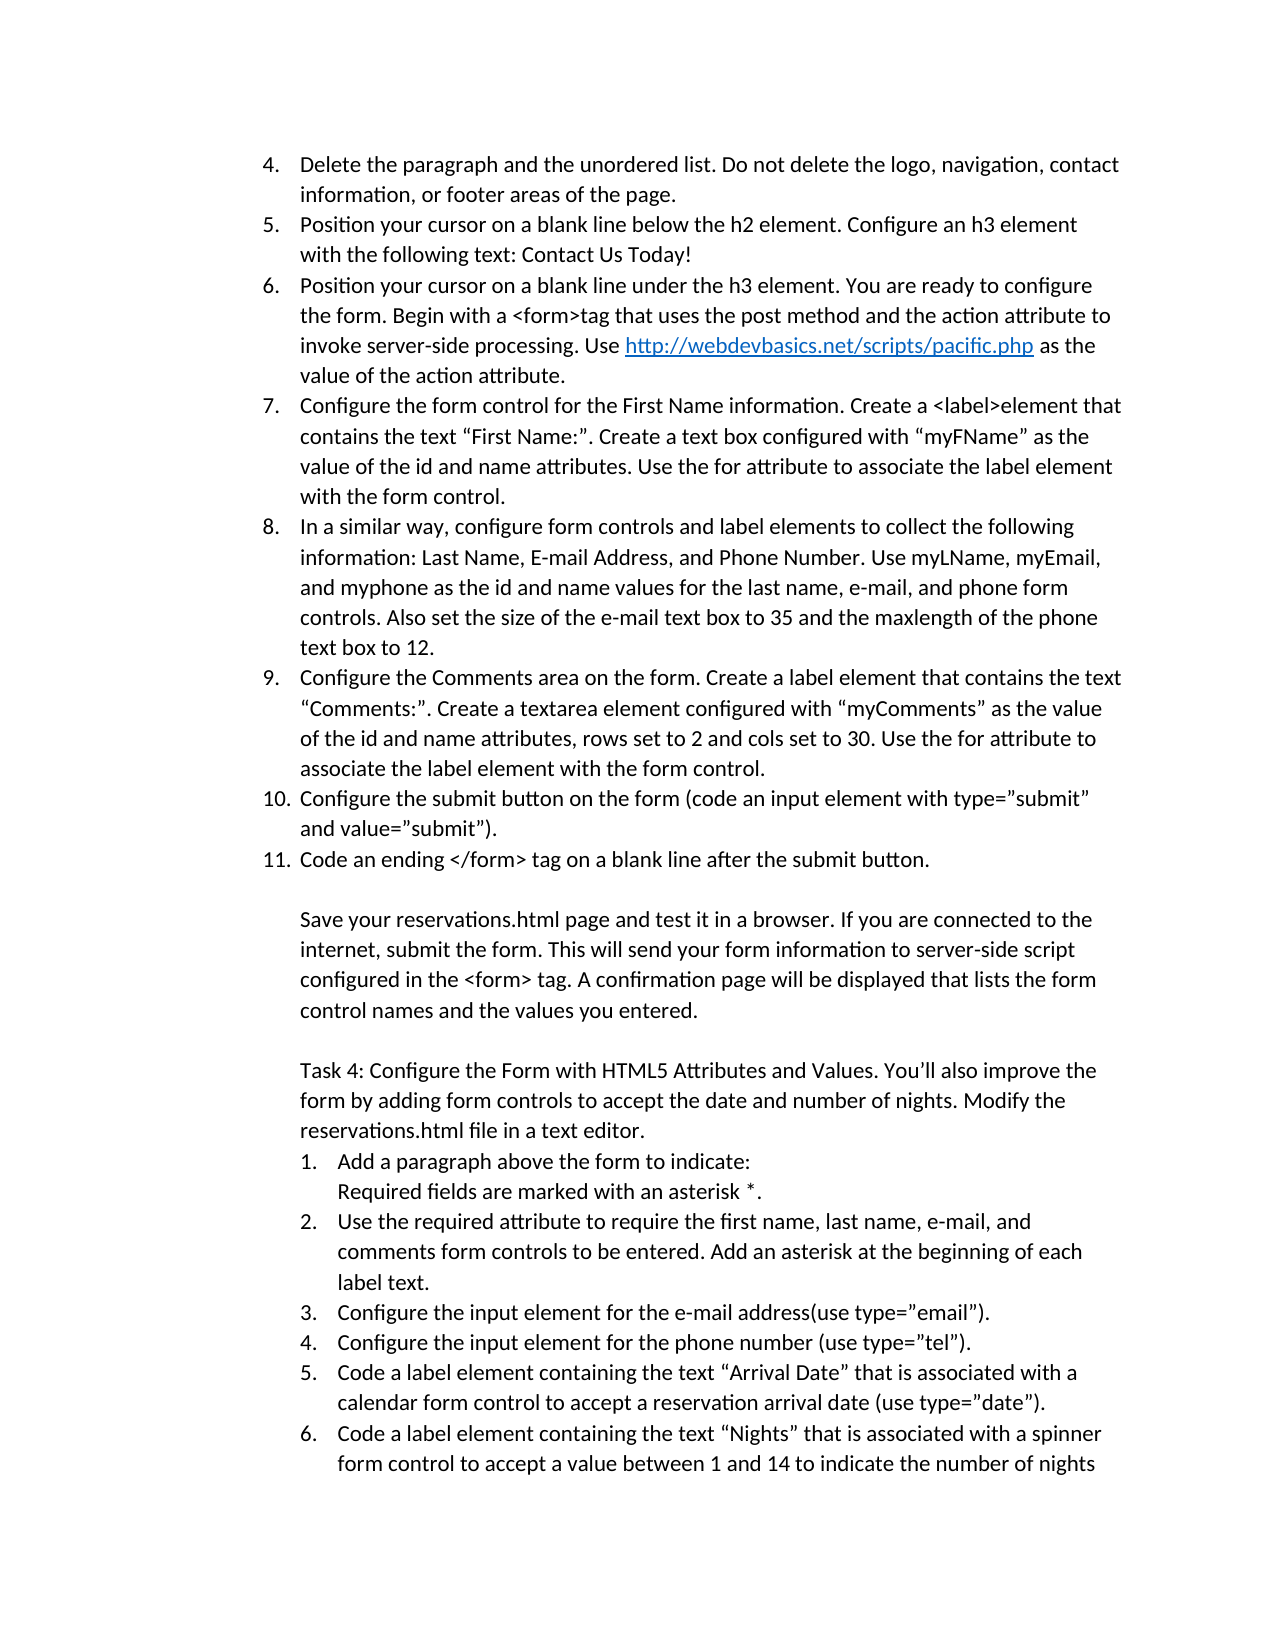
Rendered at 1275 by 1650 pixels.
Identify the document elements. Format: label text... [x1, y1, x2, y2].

list Save your reservations.html page and test it in a browser. If you are connected to the internet, submit the form. This will send your form information to server-side script configured in the <form> tag. A confirmation page will be displayed that lists the form control names and the values you entered. [300, 905, 1125, 1024]
list Configure the submit button on the form (code an input element with type=”submit” and value=”submit”). [262, 784, 1125, 843]
list Add a paragraph above the form to indicate: [300, 1147, 1125, 1175]
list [300, 1419, 1125, 1477]
list Position your cursor on a blank line below the h2 element. Configure an h3 element with the following text: Contact Us Today! [262, 210, 1125, 269]
list Delete the paragraph and the unordered list. Do not delete the logo, navigation, contact information, or footer areas of the page. [262, 150, 1125, 208]
list Configure the input element for the phone number (use type=”tel”). [300, 1328, 1125, 1356]
list Code an ending </form> tag on a blank line after the submit button. [262, 845, 1125, 873]
list Code a label element containing the text “Arrival Date” that is associated with a calendar form control to accept a reservation arrival date (use type=”date”). [300, 1358, 1125, 1417]
list Position your cursor on a blank line under the h3 element. You are ready to configure the form. Begin with a <form>tag that uses the post method and the action attribute to invoke server-side processing. Use http://webdevbasics.net/scripts/pacific.php as the value of the action attribute. [262, 271, 1125, 389]
list Configure the form control for the First Name information. Create a <label>element that contains the text “First Name:”. Create a text box configured with “myFName” as the value of the id and name attributes. Use the for attribute to associate the label element with the form control. [262, 392, 1125, 510]
list Configure the Comments area on the form. Create a label element that contains the text “Comments:”. Create a textarea element configured with “myComments” as the value of the id and name attributes, rows set to 2 and cols set to 30. Use the for attribute to associate the label element with the form control. [262, 663, 1125, 782]
list Use the required attribute to require the first name, last name, e-mail, and comments form controls to be entered. Add an asterisk at the beginning of each label text. [300, 1207, 1125, 1296]
list Task 4: Configure the Form with HTML5 Attributes and Values. You’ll also improve the form by adding form controls to accept the date and number of nights. Modify the reservations.html file in a text editor. [300, 1056, 1125, 1145]
list Configure the input element for the e-mail address(use type=”email”). [300, 1298, 1125, 1326]
list Required fields are marked with an asterisk *. [337, 1177, 1125, 1205]
list In a similar way, configure form controls and label elements to collect the following information: Last Name, E-mail Address, and Phone Number. Use myLName, myEmail, and myphone as the id and name values for the last name, e-mail, and phone form controls. Also set the size of the e-mail text box to 35 and the maxlength of the phone text box to 12. [262, 512, 1125, 661]
